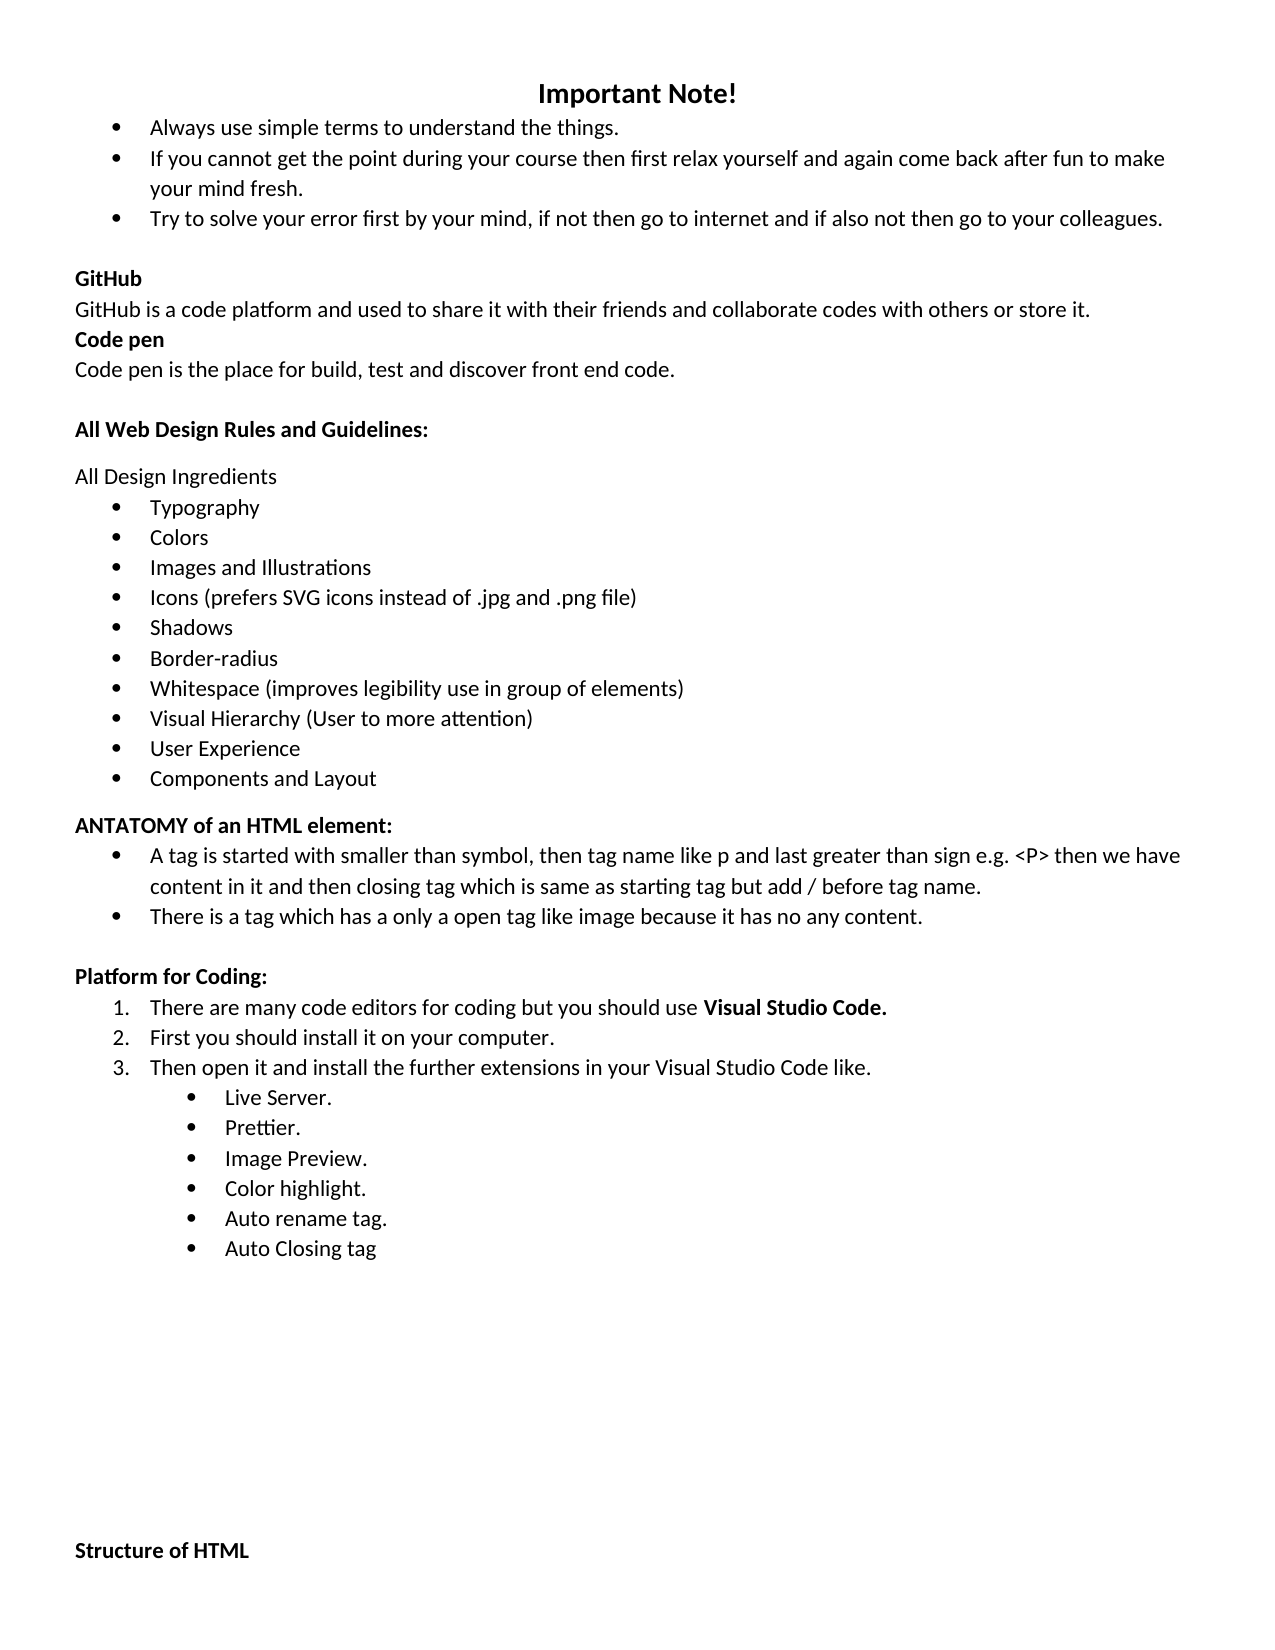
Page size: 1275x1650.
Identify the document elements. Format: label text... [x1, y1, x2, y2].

text GitHub [75, 264, 1200, 292]
text Code pen [75, 325, 1200, 353]
list First you should install it on your computer. [112, 1023, 1200, 1051]
text Structure of HTML [75, 1536, 1200, 1564]
list If you cannot get the point during your course then first relax yourself and again come back after fun to make your mind fresh. [112, 144, 1200, 202]
list Colors [112, 523, 1200, 551]
list Components and Layout [112, 764, 1200, 792]
list There is a tag which has a only a open tag like image because it has no any content. [112, 902, 1200, 930]
list Auto Closing tag [187, 1234, 1200, 1262]
list Image Preview. [187, 1144, 1200, 1172]
text Platform for Coding: [75, 962, 1200, 990]
list Always use simple terms to understand the things. [112, 113, 1200, 141]
list Auto rename tag. [187, 1204, 1200, 1232]
list Shadows [112, 613, 1200, 641]
list Live Server. [187, 1083, 1200, 1111]
text GitHub is a code platform and used to share it with their friends and collaborate codes with others or store it. [75, 295, 1200, 323]
list Icons (prefers SVG icons instead of .jpg and .png file) [112, 583, 1200, 611]
text ANTATOMY of an HTML element: [75, 811, 1200, 839]
list Prettier. [187, 1113, 1200, 1141]
list Visual Hierarchy (User to more attention) [112, 704, 1200, 732]
list User Experience [112, 734, 1200, 762]
text Code pen is the place for build, test and discover front end code. [75, 355, 1200, 383]
list Images and Illustrations [112, 553, 1200, 581]
list Whitespace (improves legibility use in group of elements) [112, 674, 1200, 702]
list Color highlight. [187, 1174, 1200, 1202]
list There are many code editors for coding but you should use Visual Studio Code. [112, 993, 1200, 1021]
list Then open it and install the further extensions in your Visual Studio Code like. [112, 1053, 1200, 1081]
list A tag is started with smaller than symbol, then tag name like p and last greater than sign e.g. <P> then we have content in it and then closing tag which is same as starting tag but add / before tag name. [112, 842, 1200, 900]
list Border-radius [112, 644, 1200, 672]
text Important Note! [75, 75, 1200, 111]
text All Web Design Rules and Guidelines: [75, 416, 1200, 443]
text All Design Ingredients [75, 462, 1200, 490]
list Typography [112, 493, 1200, 521]
list Try to solve your error first by your mind, if not then go to internet and if also not then go to your colleagues. [112, 204, 1200, 232]
